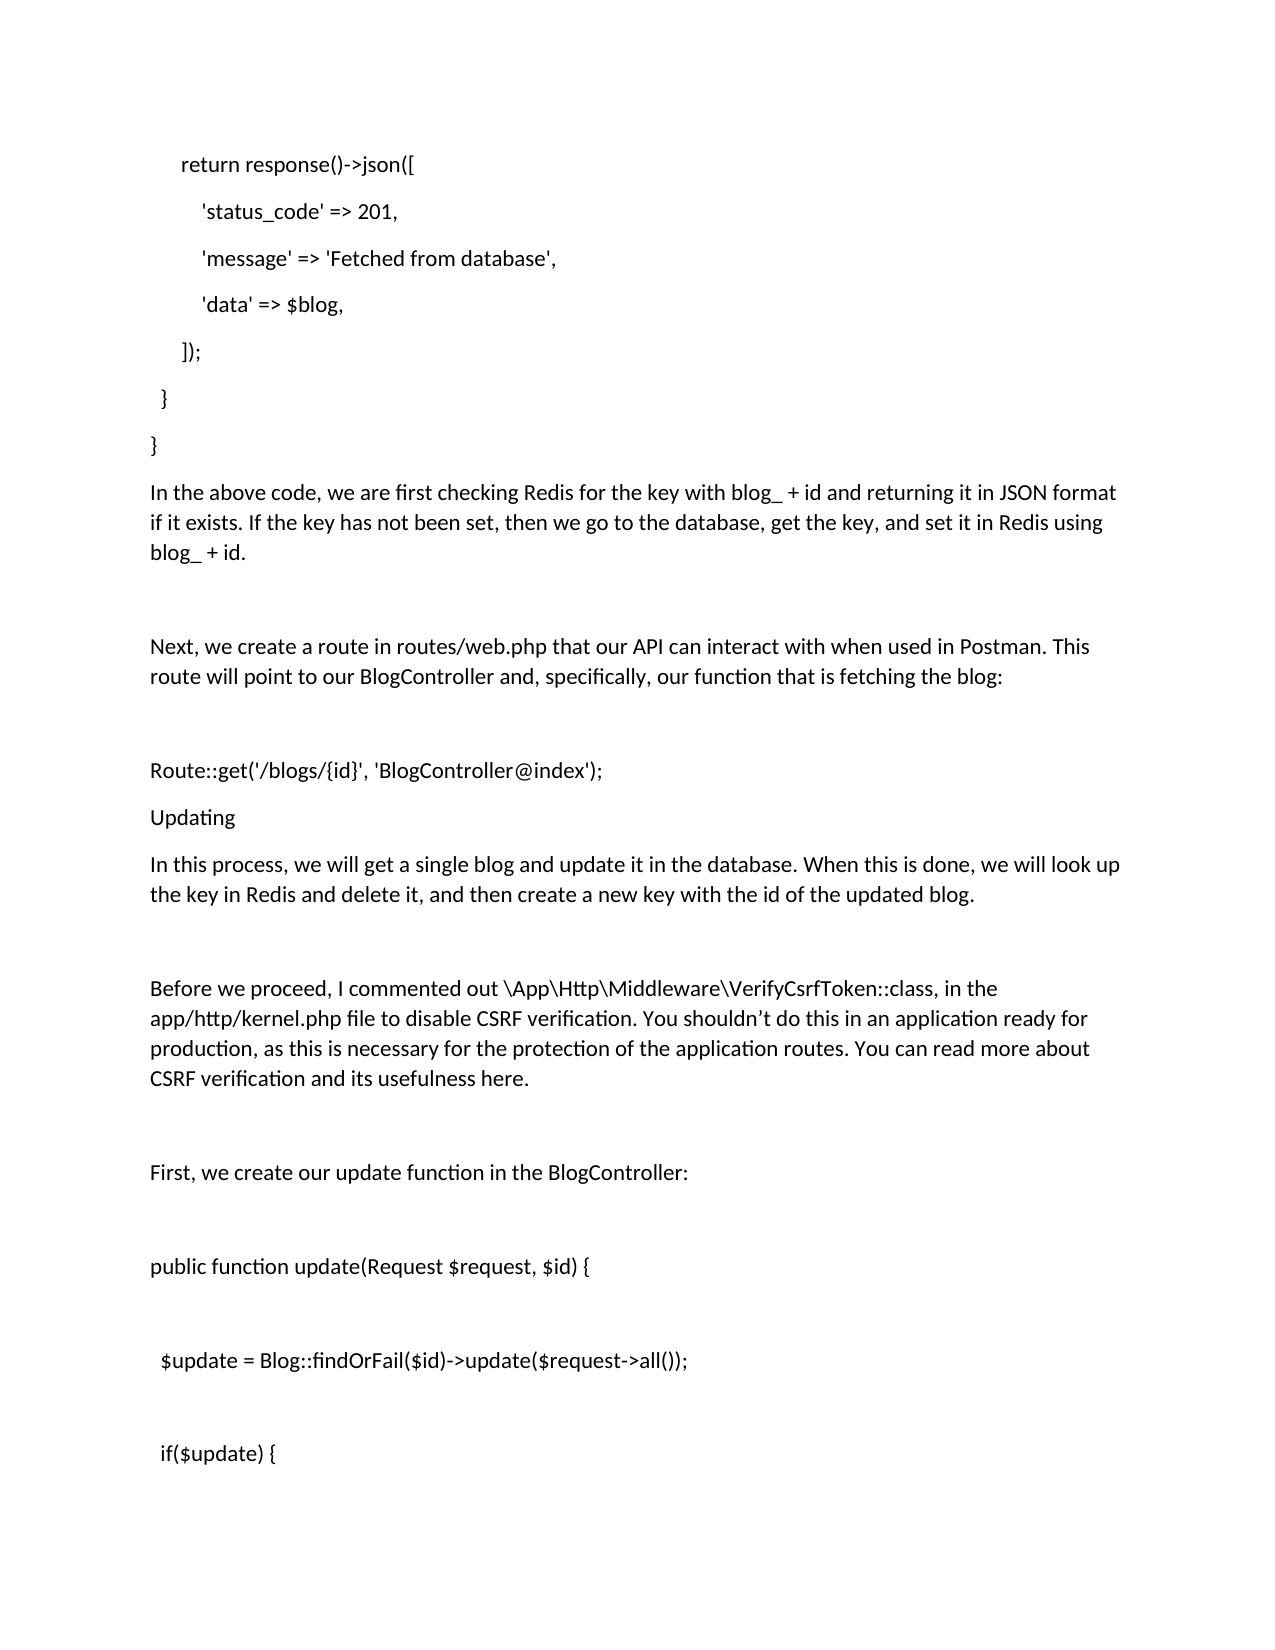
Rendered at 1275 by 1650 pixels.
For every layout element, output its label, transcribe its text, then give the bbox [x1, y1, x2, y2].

text Updating [150, 803, 1125, 831]
text 'status_code' => 201, [150, 197, 1125, 225]
text ]); [150, 337, 1125, 366]
text First, we create our update function in the BlogController: [150, 1158, 1125, 1186]
text Before we proceed, I commented out \App\Http\Middleware\VerifyCsrfToken::class, in the app/http/kernel.php file to disable CSRF verification. You shouldn’t do this in an application ready for production, as this is necessary for the protection of the application routes. You can read more about CSRF verification and its usefulness here. [150, 974, 1125, 1093]
text } [150, 431, 1125, 459]
text } [150, 384, 1125, 412]
text return response()->json([ [150, 150, 1125, 178]
text In this process, we will get a single blog and update it in the database. When this is done, we will look up the key in Redis and delete it, and then create a new key with the id of the updated blog. [150, 850, 1125, 908]
text 'message' => 'Fetched from database', [150, 244, 1125, 272]
text In the above code, we are first checking Redis for the key with blog_ + id and returning it in JSON format if it exists. If the key has not been set, then we go to the database, get the key, and set it in Redis using blog_ + id. [150, 478, 1125, 567]
text $update = Blog::findOrFail($id)->update($request->all()); [150, 1346, 1125, 1374]
text 'data' => $blog, [150, 291, 1125, 319]
text Next, we create a route in routes/web.php that our API can interact with when used in Postman. This route will point to our BlogController and, specifically, our function that is fetching the blog: [150, 632, 1125, 691]
text if($update) { [150, 1439, 1125, 1468]
text Route::get('/blogs/{id}', 'BlogController@index'); [150, 756, 1125, 784]
text public function update(Request $request, $id) { [150, 1252, 1125, 1280]
